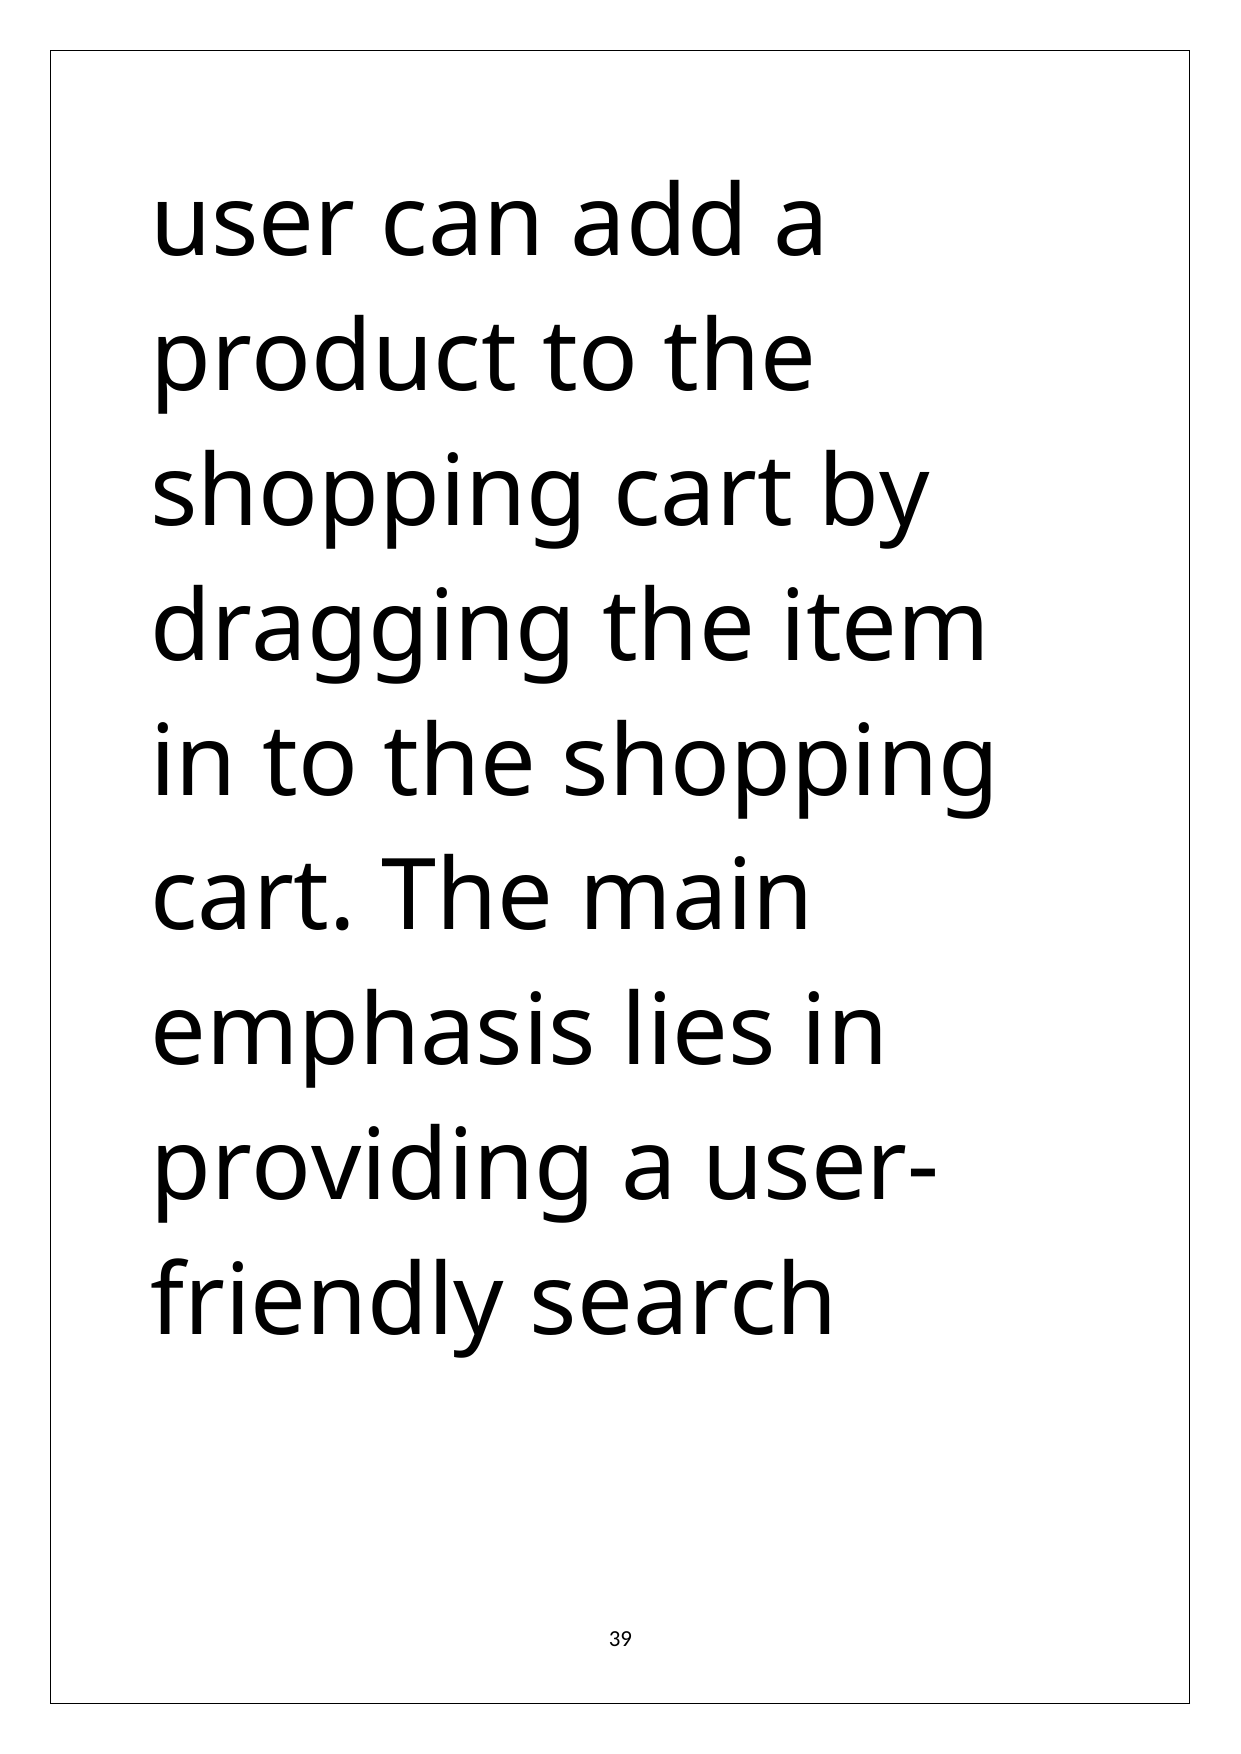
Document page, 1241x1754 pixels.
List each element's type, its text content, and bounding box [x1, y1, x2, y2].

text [150, 824, 1090, 1363]
text user can add a product to the shopping cart by dragging the item in to the shopping [150, 150, 1090, 824]
